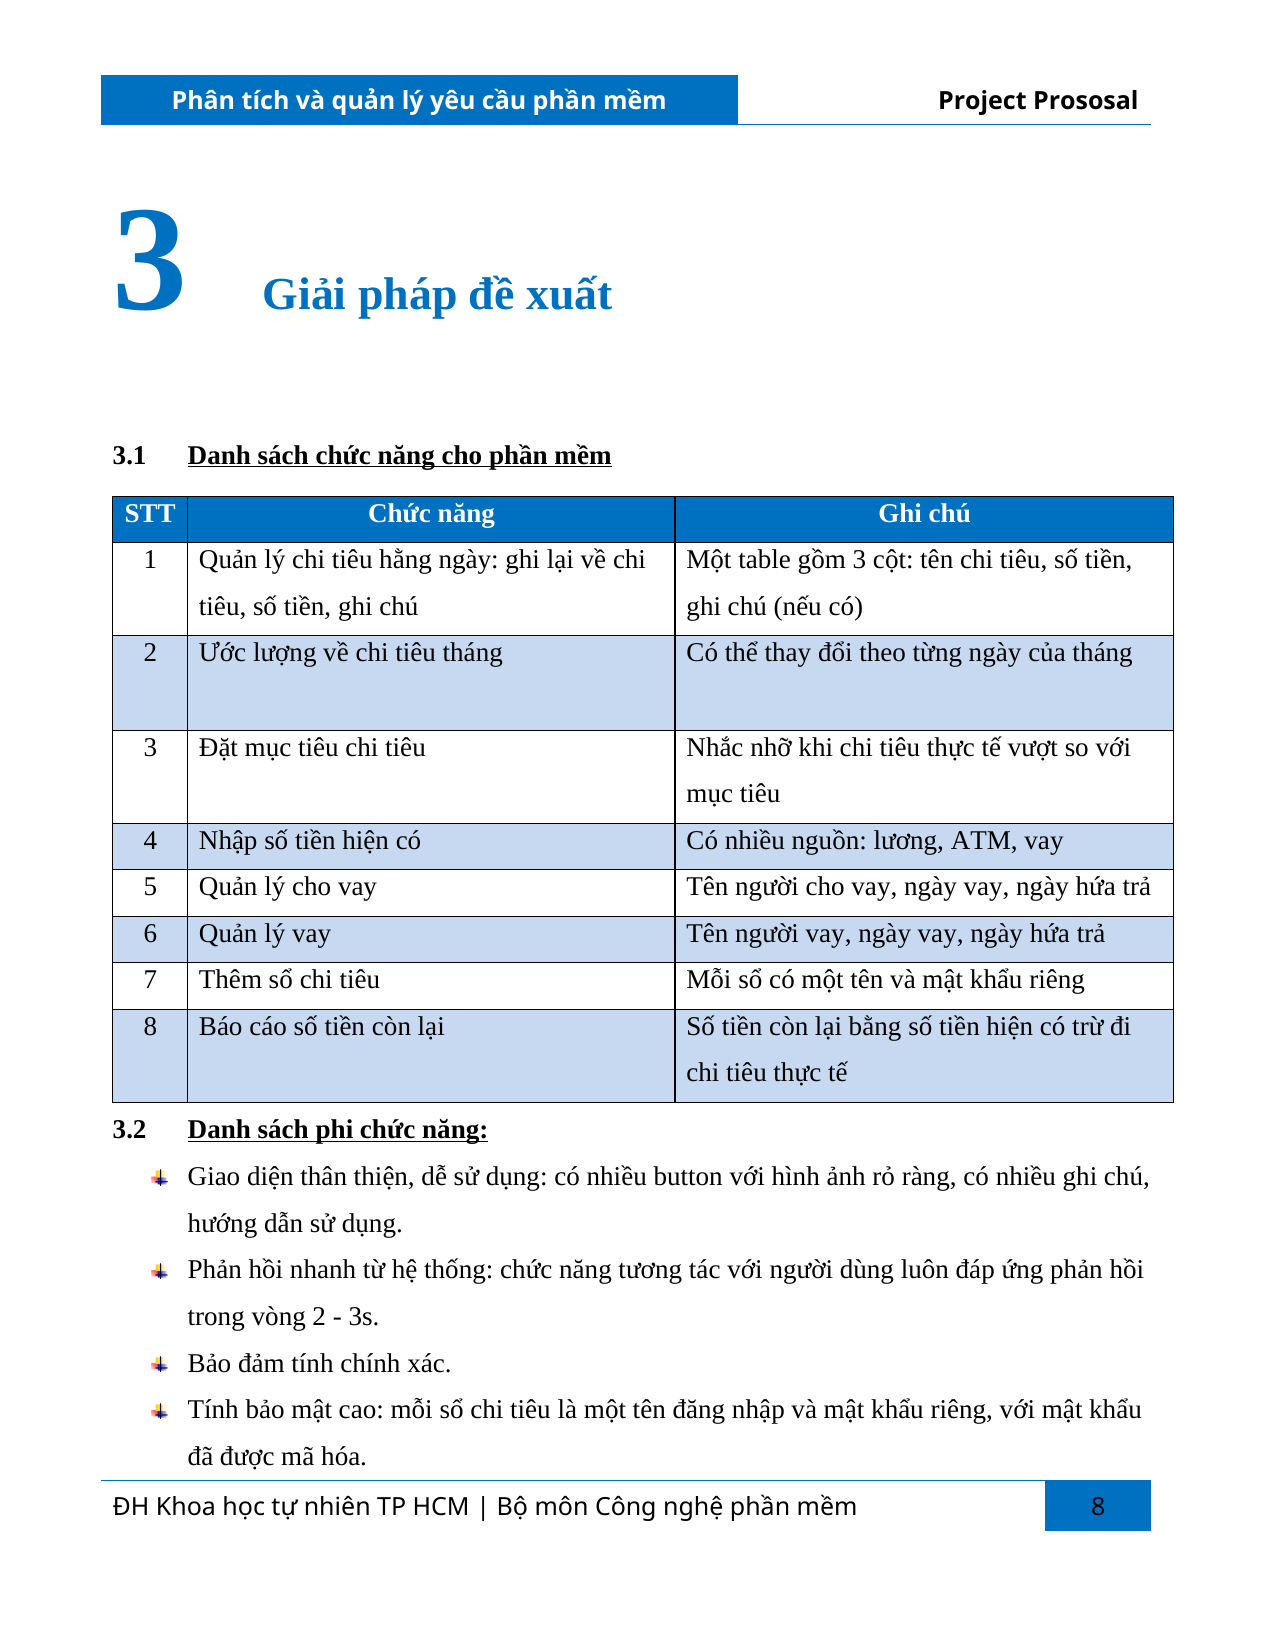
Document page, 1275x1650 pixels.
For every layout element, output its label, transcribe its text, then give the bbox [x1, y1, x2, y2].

picture [151, 1355, 168, 1372]
table_cell Ước lượng về chi tiêu tháng [188, 636, 674, 730]
table_cell Quản lý chi tiêu hằng ngày: ghi lại về chi tiêu, số tiền, ghi chú [188, 543, 674, 635]
table_cell Có thể thay đổi theo từng ngày của tháng [676, 636, 1173, 730]
table_cell Thêm sổ chi tiêu [188, 963, 674, 1009]
table_cell 4 [113, 824, 187, 869]
table_cell Một table gồm 3 cột: tên chi tiêu, số tiền, ghi chú (nếu có) [676, 543, 1173, 635]
table_cell Đặt mục tiêu chi tiêu [188, 731, 674, 823]
table_cell 3 [113, 731, 187, 823]
list Phản hồi nhanh từ hệ thống: chức năng tương tác với người dùng luôn đáp ứng phản hồi trong vòng 2 - 3s. [150, 1253, 1162, 1331]
list Bảo đảm tính chính xác. [150, 1347, 1162, 1378]
table_cell Số tiền còn lại bằng số tiền hiện có trừ đi chi tiêu thực tế [676, 1010, 1173, 1102]
list Danh sách phi chức năng: [112, 1113, 1162, 1144]
table_cell Tên người cho vay, ngày vay, ngày hứa trả [676, 870, 1173, 916]
table_cell 6 [113, 917, 187, 962]
picture [151, 1402, 168, 1419]
table_header Ghi chú [676, 497, 1173, 542]
table_cell 5 [113, 870, 187, 916]
table_cell 8 [113, 1010, 187, 1102]
table_cell Tên người vay, ngày vay, ngày hứa trả [676, 917, 1173, 962]
table_cell Nhắc nhỡ khi chi tiêu thực tế vượt so với mục tiêu [676, 731, 1173, 823]
list Tính bảo mật cao: mỗi sổ chi tiêu là một tên đăng nhập và mật khẩu riêng, với mật khẩu đã được mã hóa. [150, 1393, 1162, 1471]
table_cell Có nhiều nguồn: lương, ATM, vay [676, 824, 1173, 869]
picture [151, 1262, 168, 1279]
table_cell 2 [113, 636, 187, 730]
table_cell 1 [113, 543, 187, 635]
table_cell Mỗi sổ có một tên và mật khẩu riêng [676, 963, 1173, 1009]
list Giao diện thân thiện, dễ sử dụng: có nhiều button với hình ảnh rỏ ràng, có nhiều ghi chú, hướng dẫn sử dụng. [150, 1160, 1162, 1238]
picture [151, 1168, 168, 1186]
table_cell 7 [113, 963, 187, 1009]
list Danh sách chức năng cho phần mềm [112, 439, 1162, 470]
table_header Chức năng [188, 497, 674, 542]
table_cell Quản lý cho vay [188, 870, 674, 916]
table_cell Nhập số tiền hiện có [188, 824, 674, 869]
table_cell Quản lý vay [188, 917, 674, 962]
subtitle Giải pháp đề xuất [112, 169, 1162, 342]
table_header STT [113, 497, 187, 542]
table_cell Báo cáo số tiền còn lại [188, 1010, 674, 1102]
